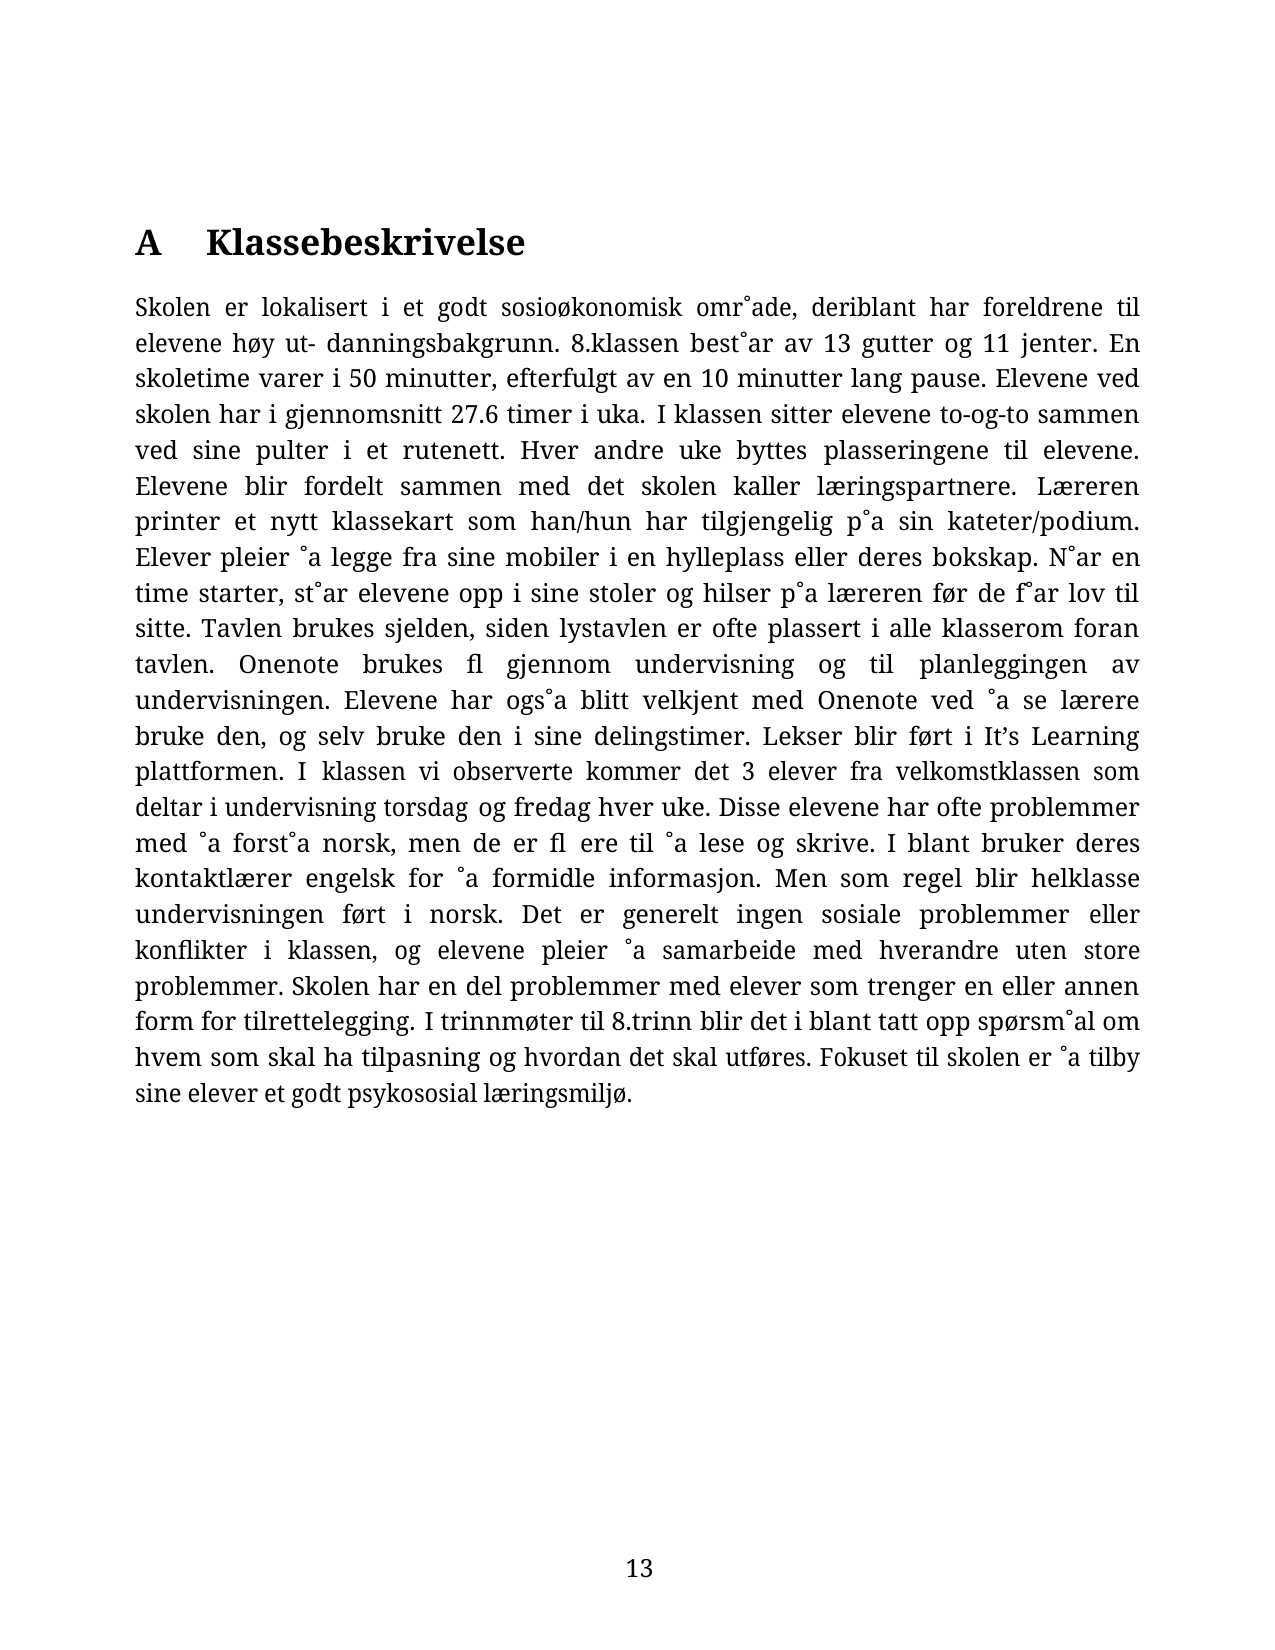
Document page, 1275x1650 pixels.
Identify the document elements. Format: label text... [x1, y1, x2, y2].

subtitle Klassebeskrivelse [135, 217, 1152, 265]
text Skolen er lokalisert i et godt sosioøkonomisk omr˚ade, deriblant har foreldrene til elevene høy ut- danningsbakgrunn. 8.klassen best˚ar av 13 gutter og 11 jenter. En skoletime varer i 50 minutter, efterfulgt av en 10 minutter lang pause. Elevene ved skolen har i gjennomsnitt 27.6 timer i uka. I klassen sitter elevene to-og-to sammen ved sine pulter i et rutenett. Hver andre uke byttes plasseringene til elevene. Elevene blir fordelt sammen med det skolen kaller læringspartnere. Læreren printer et nytt klassekart som han/hun har tilgjengelig p˚a sin kateter/podium. Elever pleier ˚a legge fra sine mobiler i en hylleplass eller deres bokskap. N˚ar en time starter, st˚ar elevene opp i sine stoler og hilser p˚a læreren før de f˚ar lov til sitte. Tavlen brukes sjelden, siden lystavlen er ofte plassert i alle klasserom foran tavlen. Onenote brukes fl gjennom undervisning og til planleggingen av undervisningen. Elevene har ogs˚a blitt velkjent med Onenote ved ˚a se lærere bruke den, og selv bruke den i sine delingstimer. Lekser blir ført i It’s Learning plattformen. I klassen vi observerte kommer det 3 elever fra velkomstklassen som deltar i undervisning torsdag og fredag hver uke. Disse elevene har ofte problemmer med ˚a forst˚a norsk, men de er fl ere til ˚a lese og skrive. I blant bruker deres kontaktlærer engelsk for ˚a formidle informasjon. Men som regel blir helklasse undervisningen ført i norsk. Det er generelt ingen sosiale problemmer eller konflikter i klassen, og elevene pleier ˚a samarbeide med hverandre uten store problemmer. Skolen har en del problemmer med elever som trenger en eller annen form for tilrettelegging. I trinnmøter til 8.trinn blir det i blant tatt opp spørsm˚al om hvem som skal ha tilpasning og hvordan det skal utføres. Fokuset til skolen er ˚a tilby sine elever et godt psykososial læringsmiljø. [135, 289, 1140, 1109]
